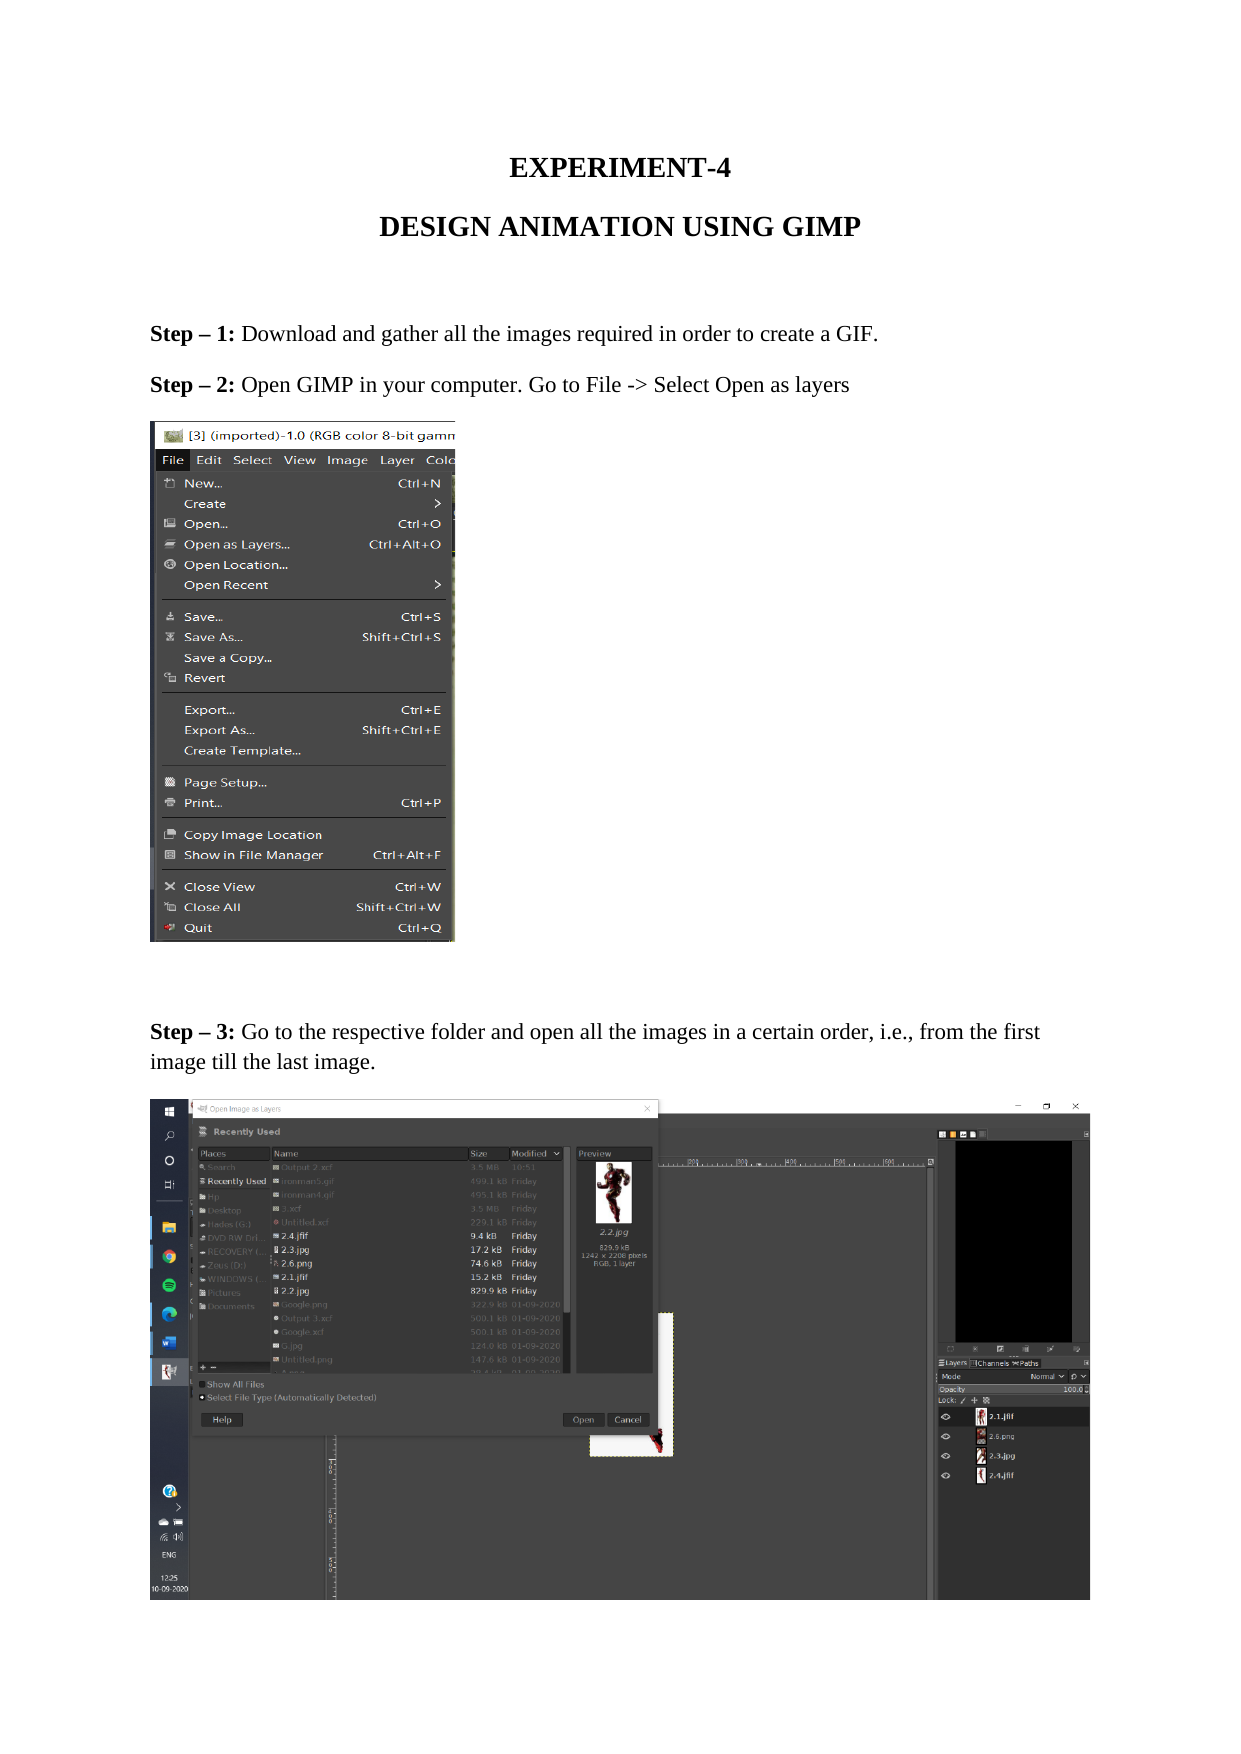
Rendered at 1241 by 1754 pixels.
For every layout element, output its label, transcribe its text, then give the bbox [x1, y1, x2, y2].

text Step – 3: Go to the respective folder and open all the images in a certain order, i.e., from the first image till the last image. [150, 1018, 1090, 1074]
picture [150, 1099, 1091, 1600]
text Step – 1: Download and gather all the images required in order to create a GIF. [150, 320, 1090, 346]
picture [150, 421, 456, 942]
text Step – 2: Open GIMP in your computer. Go to File -> Select Open as layers [150, 371, 1090, 397]
text DESIGN ANIMATION USING GIMP [150, 209, 1090, 243]
text EXPERIMENT-4 [150, 150, 1090, 183]
